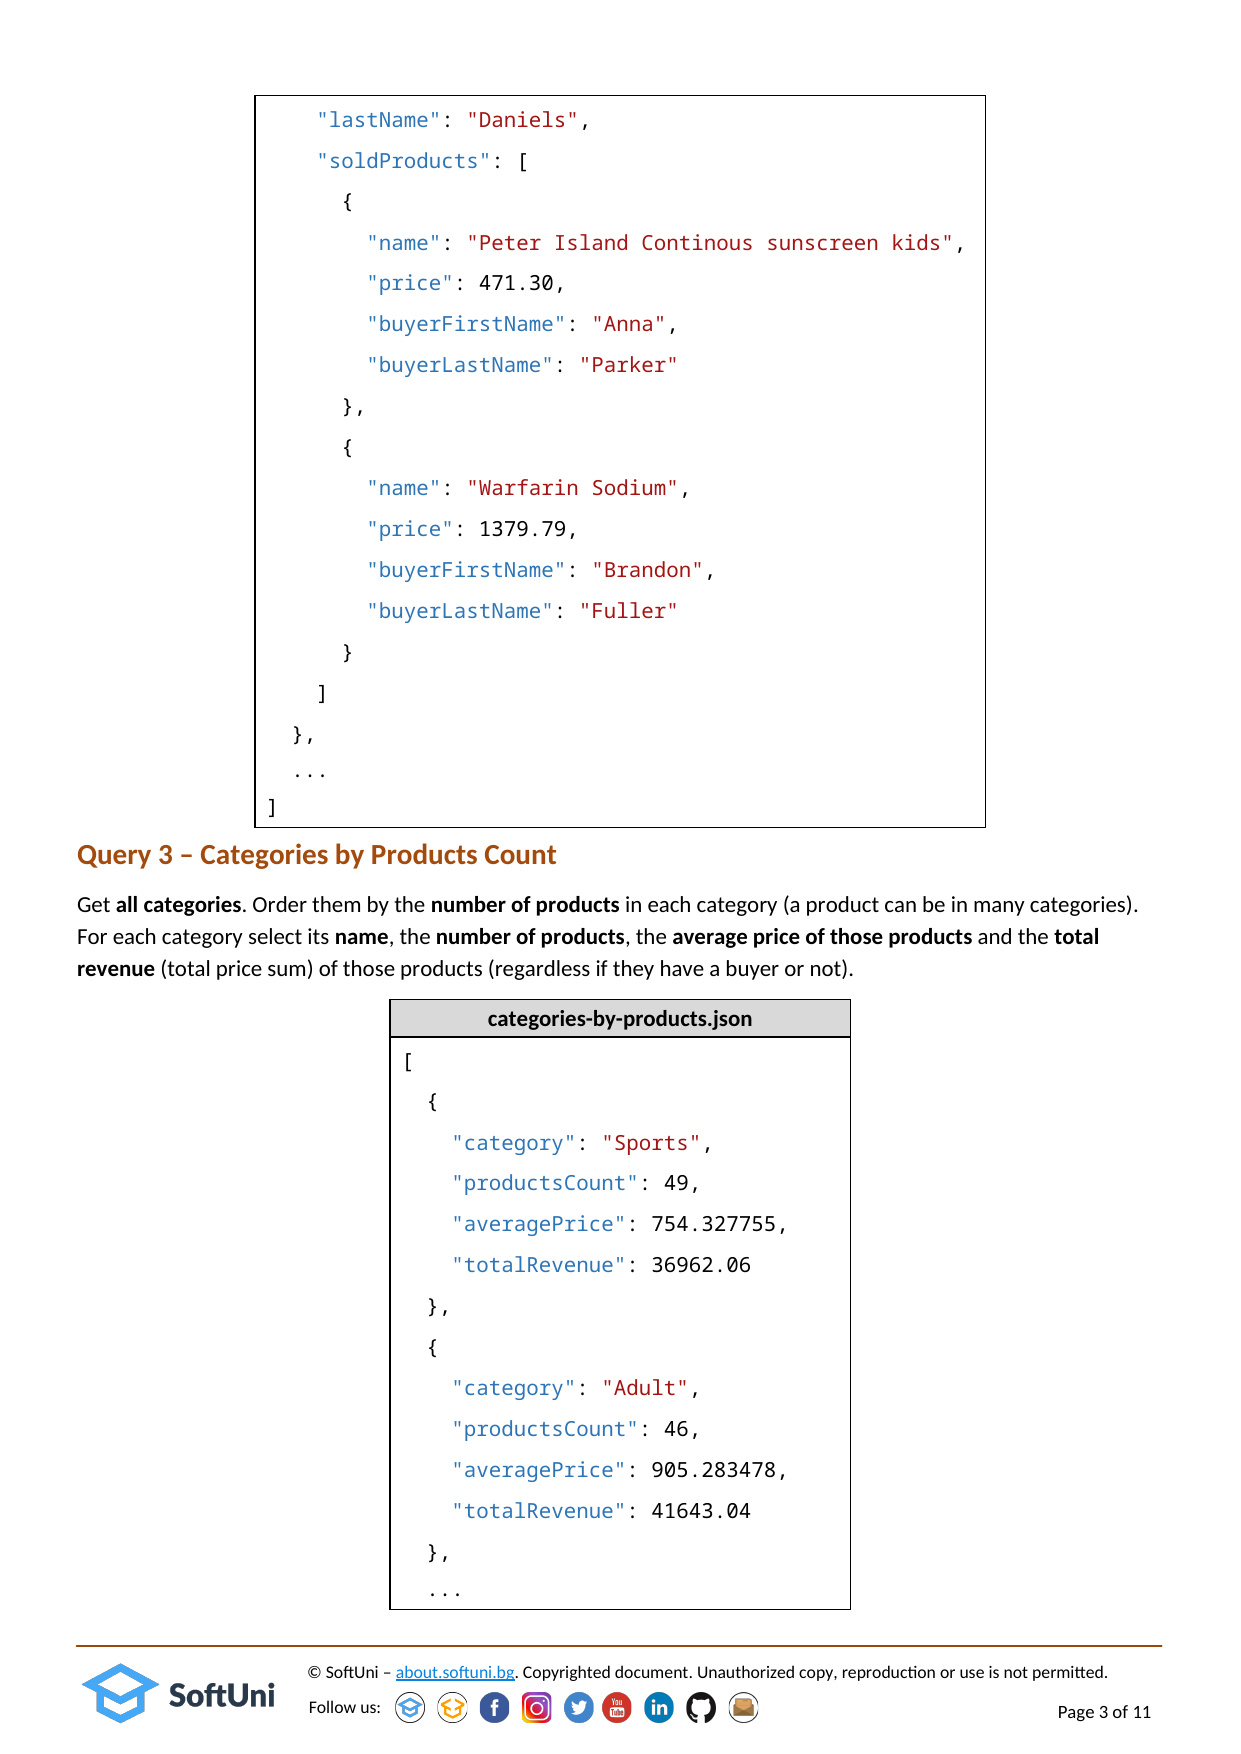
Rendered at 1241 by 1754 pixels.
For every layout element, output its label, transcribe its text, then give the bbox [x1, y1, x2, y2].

picture [437, 1692, 468, 1723]
picture [479, 1692, 510, 1723]
picture [644, 1692, 653, 1701]
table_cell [256, 96, 985, 827]
picture [644, 1714, 653, 1723]
picture [728, 1692, 759, 1723]
table_header categories-by-products.json [391, 1000, 850, 1036]
text Get all categories. Order them by the number of products in each category (a product can be in many categories). For each category select its name, the number of products, the average price of those products and the total revenue (total price sum) of those products (regardless if they have a buyer or not). [77, 890, 1163, 982]
picture [564, 1692, 594, 1723]
picture [75, 1658, 281, 1729]
picture [602, 1692, 632, 1723]
text Query 3 – Categories by Products Count [77, 836, 1163, 872]
picture [395, 1692, 425, 1723]
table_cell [391, 1038, 850, 1608]
picture [658, 1705, 667, 1714]
picture [665, 1714, 674, 1723]
picture [522, 1692, 552, 1723]
picture [665, 1692, 674, 1701]
picture [686, 1692, 716, 1723]
